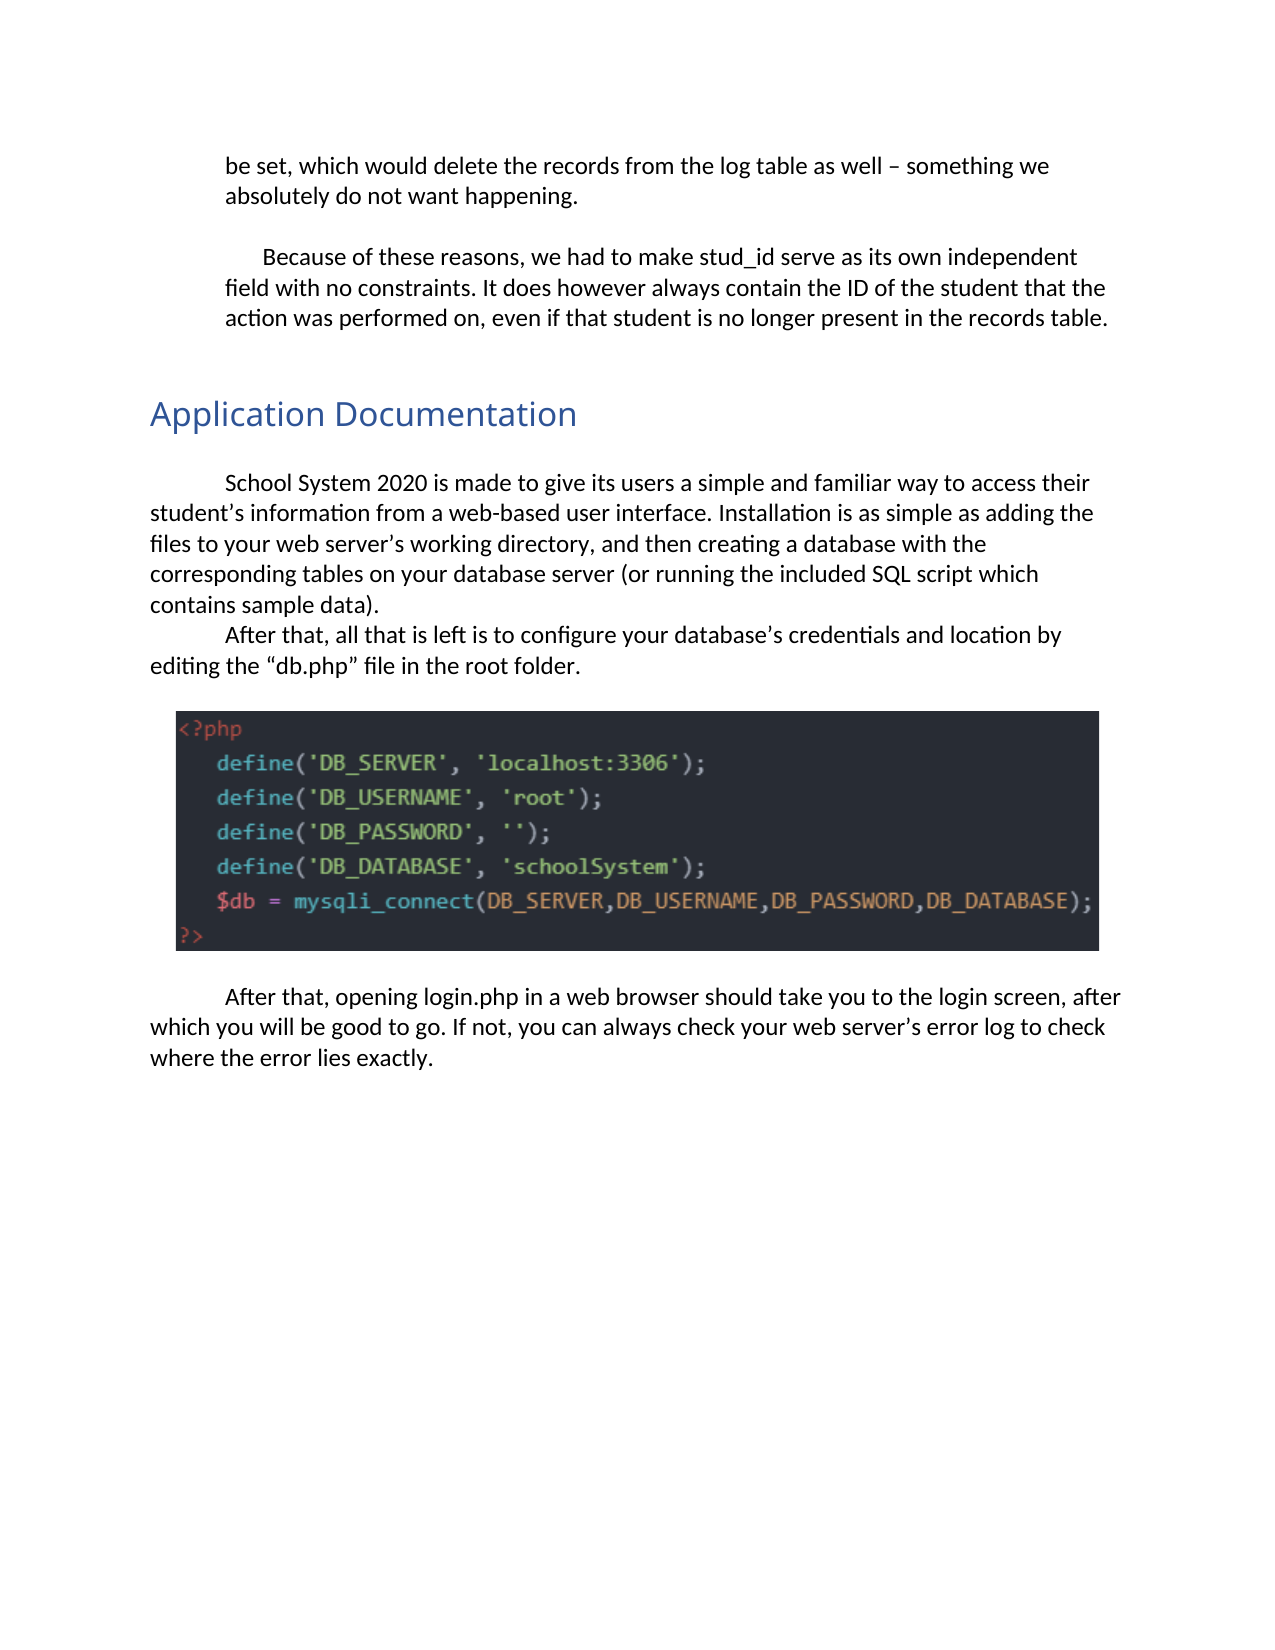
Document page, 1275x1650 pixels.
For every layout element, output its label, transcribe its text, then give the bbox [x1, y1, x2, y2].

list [225, 150, 1125, 211]
text After that, all that is left is to configure your database’s credentials and location by editing the “db.php” file in the root folder. [150, 619, 1125, 681]
list Because of these reasons, we had to make stud_id serve as its own independent field with no constraints. It does however always contain the ID of the student that the action was performed on, even if that student is no longer present in the records table. [225, 242, 1125, 333]
text School System 2020 is made to give its users a simple and familiar way to access their student’s information from a web-based user interface. Installation is as simple as adding the files to your web server’s working directory, and then creating a database with the corresponding tables on your database server (or running the included SQL script which contains sample data). [150, 467, 1125, 619]
picture [175, 711, 1100, 951]
subtitle Application Documentation [150, 391, 1125, 436]
text After that, opening login.php in a web browser should take you to the login screen, after which you will be good to go. If not, you can always check your web server’s error log to check where the error lies exactly. [150, 981, 1125, 1072]
